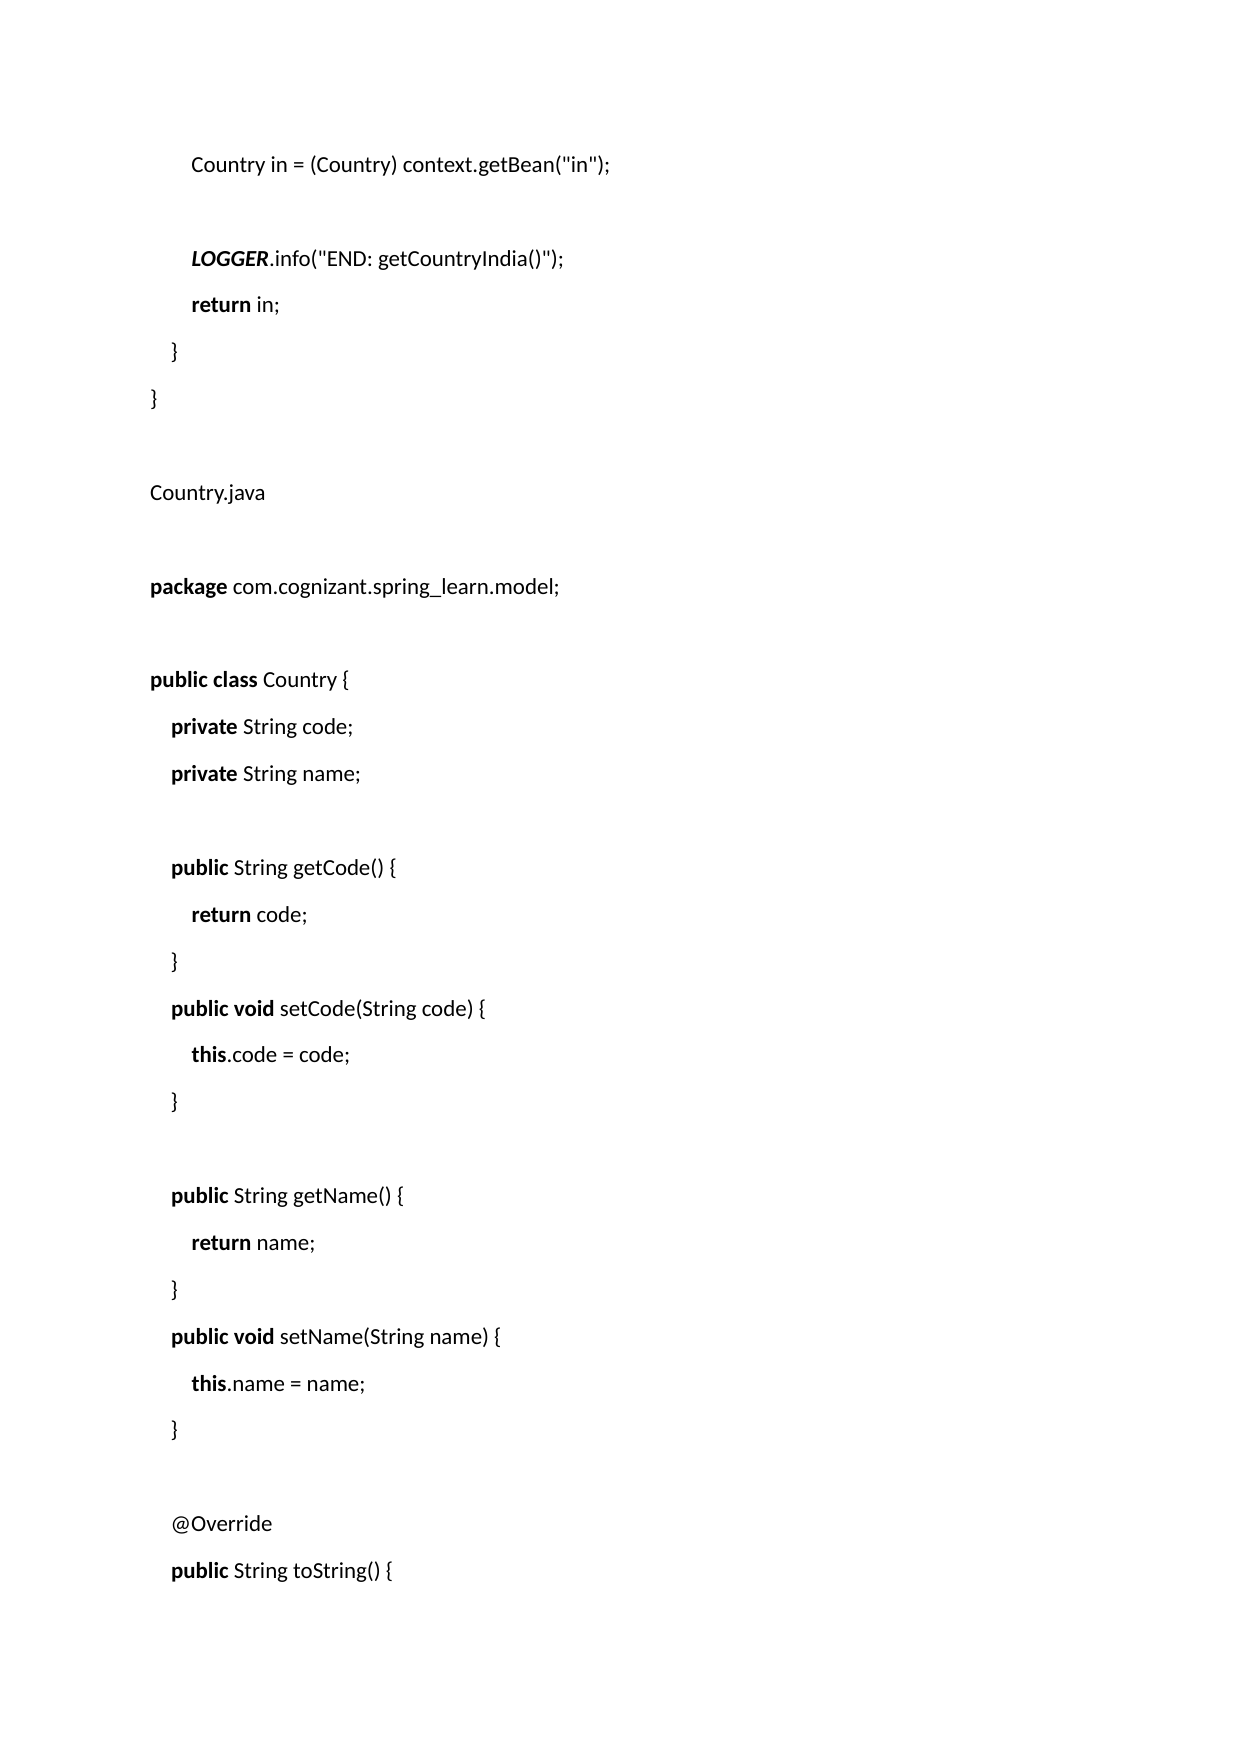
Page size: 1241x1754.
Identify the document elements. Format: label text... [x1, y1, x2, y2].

text public void setName(String name) { [150, 1322, 1090, 1350]
text } [150, 384, 1090, 412]
text } [150, 1087, 1090, 1116]
text private String code; [150, 712, 1090, 741]
text return code; [150, 900, 1090, 928]
text public String getName() { [150, 1181, 1090, 1209]
text package com.cognizant.spring_learn.model; [150, 572, 1090, 600]
text } [150, 947, 1090, 975]
text } [150, 1275, 1090, 1303]
text LOGGER.info("END: getCountryIndia()"); [150, 244, 1090, 272]
text @Override [150, 1509, 1090, 1537]
text public class Country { [150, 666, 1090, 694]
text Country in = (Country) context.getBean("in"); [150, 150, 1090, 178]
text this.name = name; [150, 1369, 1090, 1397]
text } [150, 1416, 1090, 1444]
text public String toString() { [150, 1556, 1090, 1584]
text } [150, 337, 1090, 366]
text Country.java [150, 478, 1090, 506]
text return name; [150, 1228, 1090, 1256]
text return in; [150, 291, 1090, 319]
text private String name; [150, 759, 1090, 787]
text public String getCode() { [150, 853, 1090, 881]
text this.code = code; [150, 1041, 1090, 1069]
text public void setCode(String code) { [150, 994, 1090, 1022]
